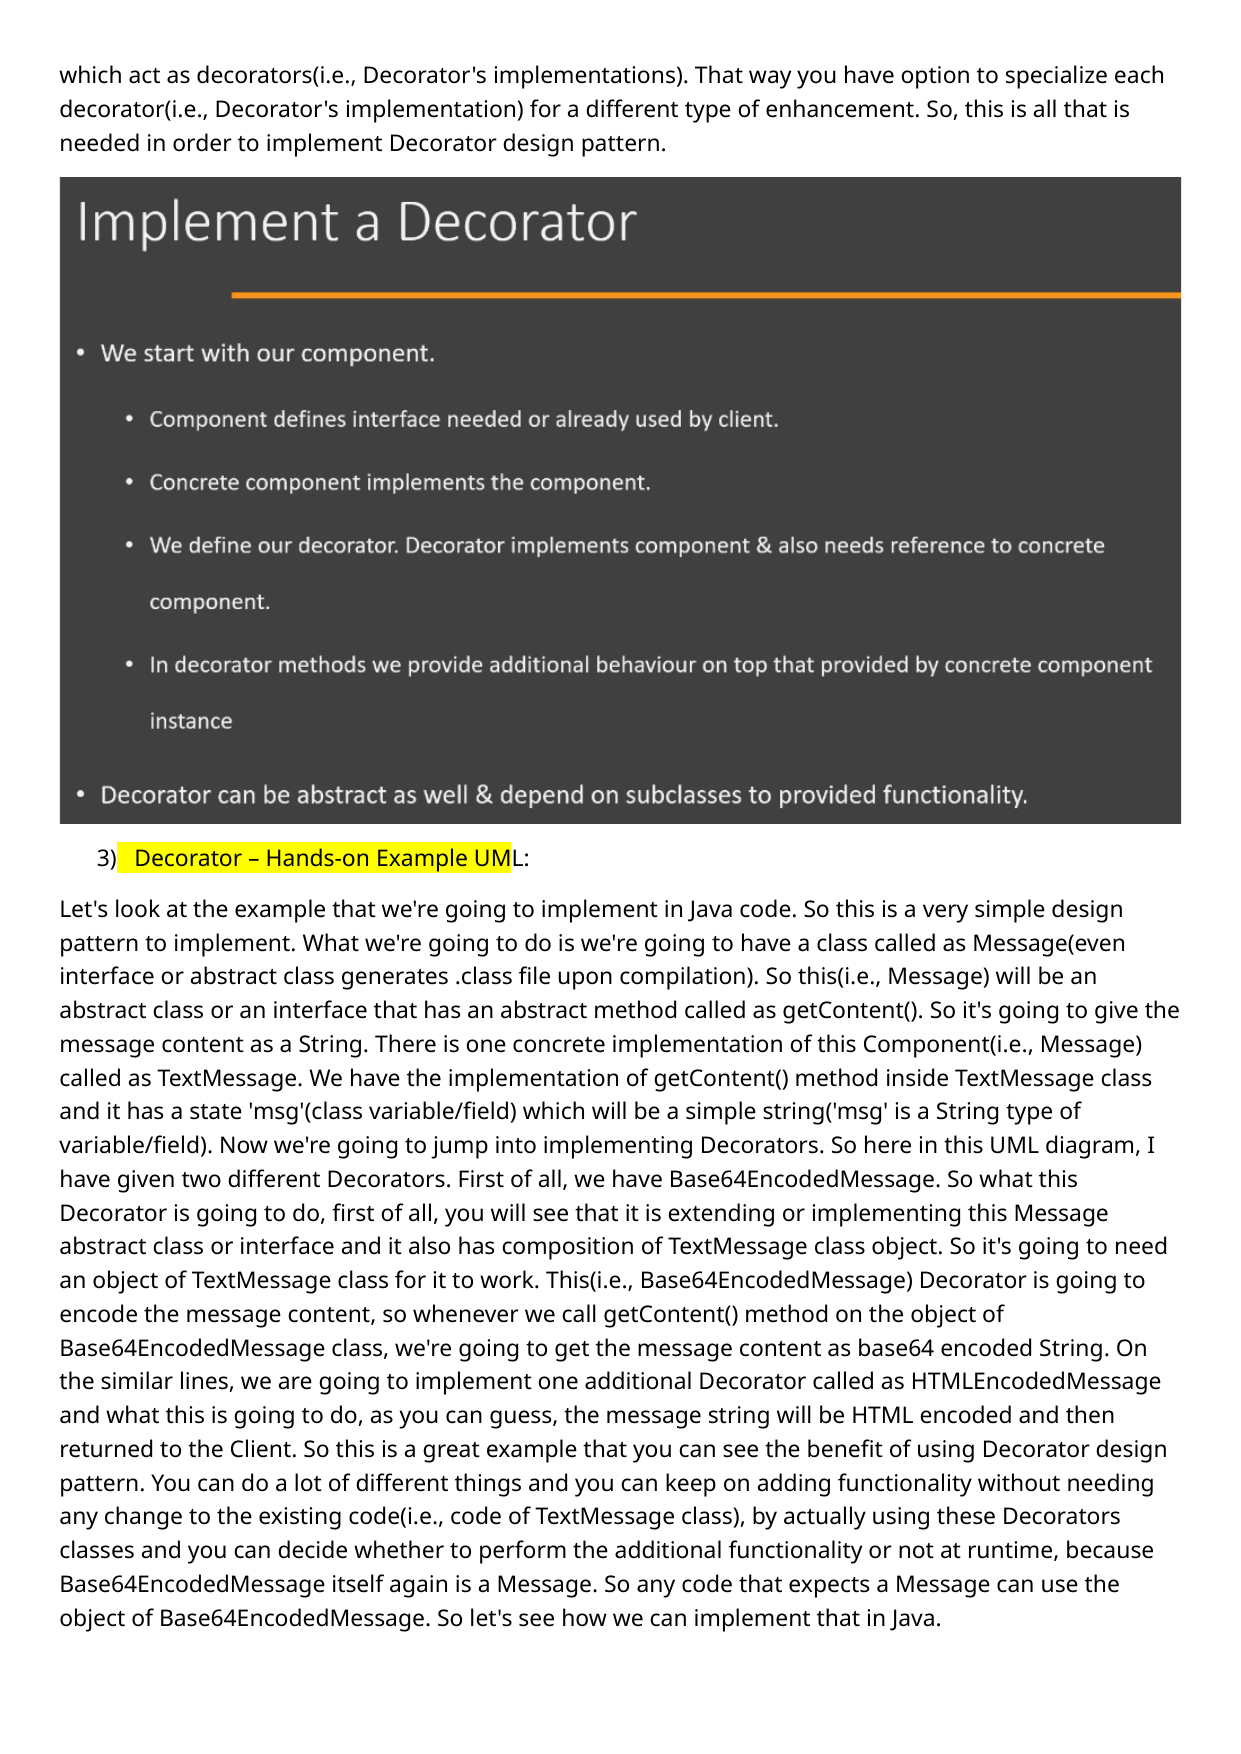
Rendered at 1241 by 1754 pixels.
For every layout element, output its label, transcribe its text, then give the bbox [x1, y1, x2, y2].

picture [59, 177, 1182, 824]
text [59, 59, 1181, 158]
list Decorator – Hands-on Example UML: [511, 842, 1181, 873]
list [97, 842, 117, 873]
text Let's look at the example that we're going to implement in Java code. So this is a very simple design pattern to implement. What we're going to do is we're going to have a class called as Message(even interface or abstract class generates .class file upon compilation). So this(i.e., Message) will be an abstract class or an interface that has an abstract method called as getContent(). So it's going to give the message content as a String. There is one concrete implementation of this Component(i.e., Message) called as TextMessage. We have the implementation of getContent() method inside TextMessage class and it has a state 'msg'(class variable/field) which will be a simple string('msg' is a String type of variable/field). Now we're going to jump into implementing Decorators. So here in this UML diagram, I have given two different Decorators. First of all, we have Base64EncodedMessage. So what this Decorator is going to do, first of all, you will see that it is extending or implementing this Message abstract class or interface and it also has composition of TextMessage class object. So it's going to need an object of TextMessage class for it to work. This(i.e., Base64EncodedMessage) Decorator is going to encode the message content, so whenever we call getContent() method on the object of Base64EncodedMessage class, we're going to get the message content as base64 encoded String. On the similar lines, we are going to implement one additional Decorator called as HTMLEncodedMessage and what this is going to do, as you can guess, the message string will be HTML encoded and then returned to the Client. So this is a great example that you can see the benefit of using Decorator design pattern. You can do a lot of different things and you can keep on adding functionality without needing any change to the existing code(i.e., code of TextMessage class), by actually using these Decorators classes and you can decide whether to perform the additional functionality or not at runtime, because Base64EncodedMessage itself again is a Message. So any code that expects a Message can use the object of Base64EncodedMessage. So let's see how we can implement that in Java. [59, 893, 1181, 1633]
